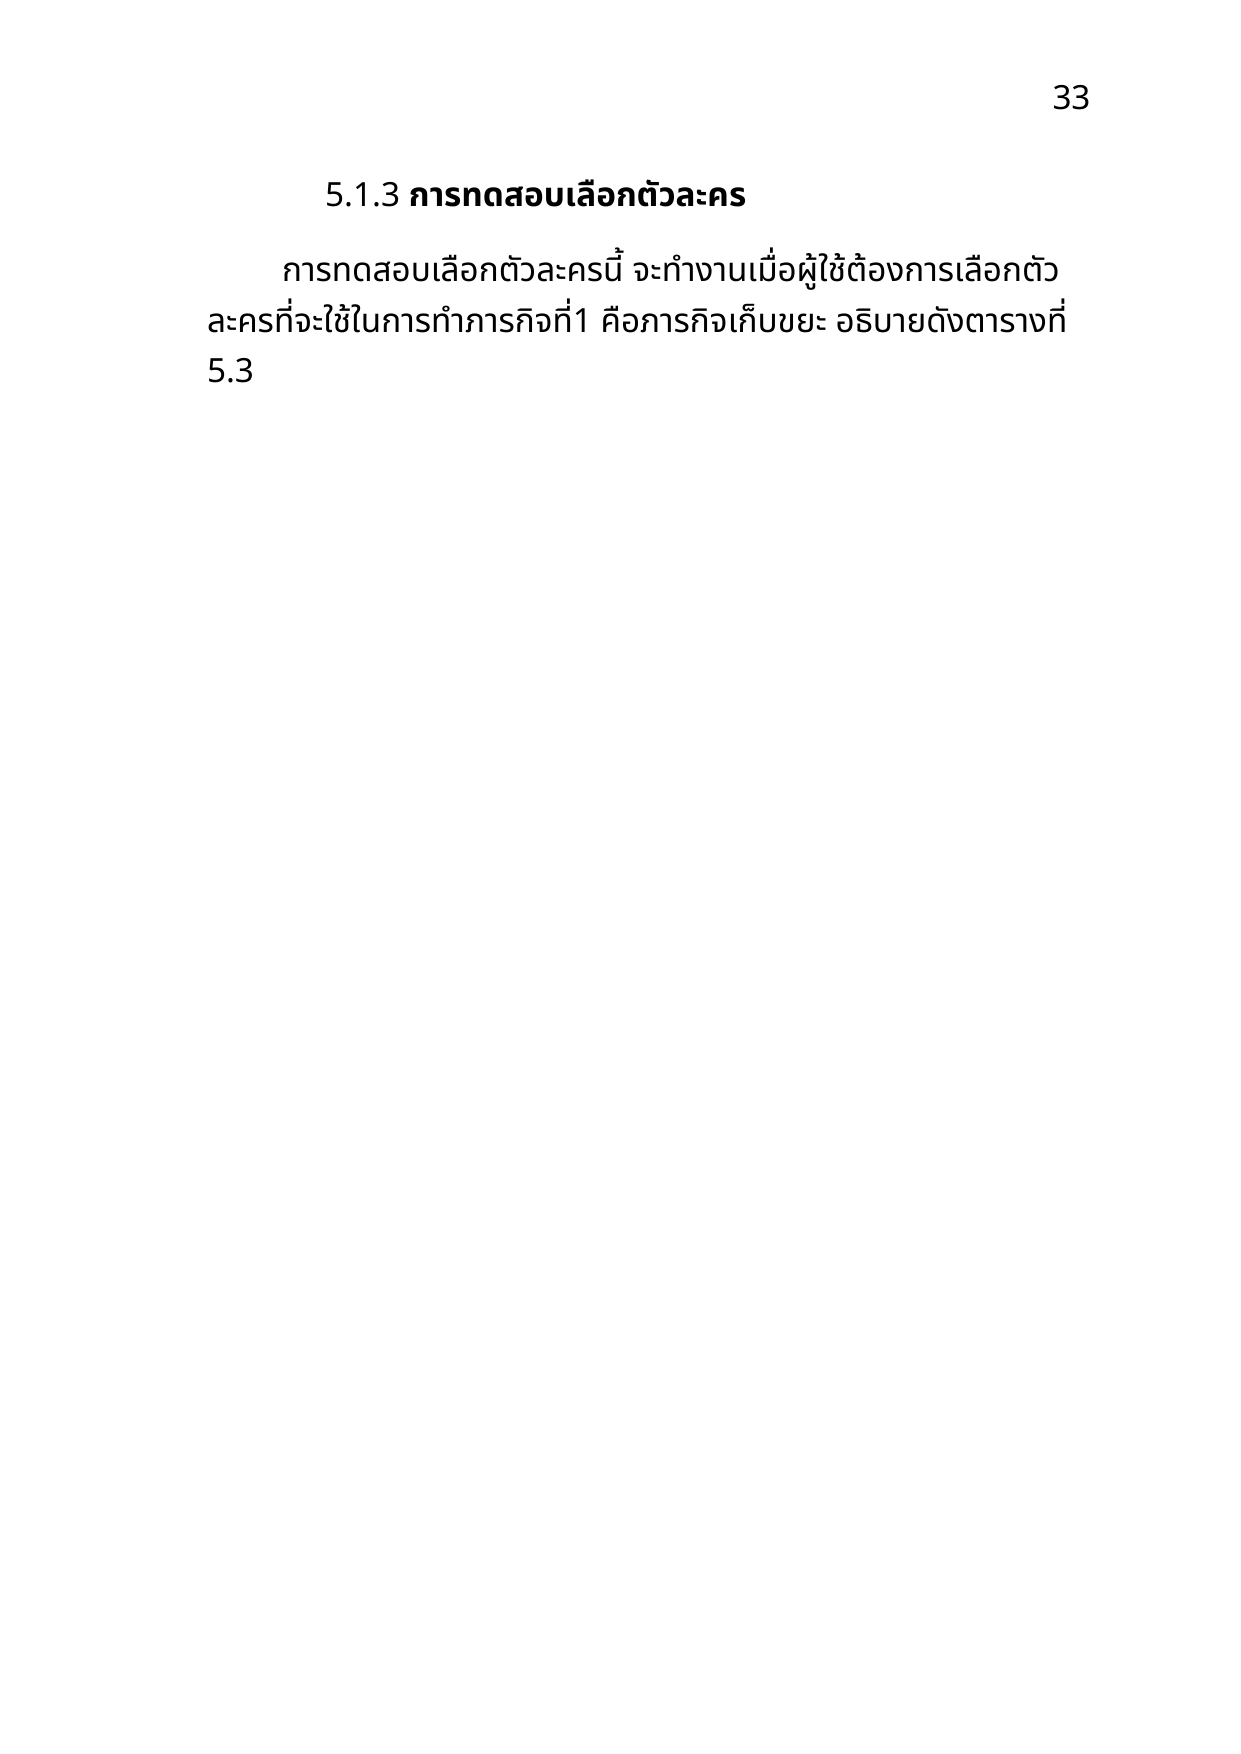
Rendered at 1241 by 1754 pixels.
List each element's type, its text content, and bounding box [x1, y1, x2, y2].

text การทดสอบเลือกตัวละครนี้ จะทำงานเมื่อผู้ใช้ต้องการเลือกตัวละครที่จะใช้ในการทำภารกิจที่1 คือภารกิจเก็บขยะ อธิบายดังตารางที่ 5.3 [207, 246, 1090, 393]
subtitle การทดสอบเลือกตัวละคร [254, 170, 1090, 221]
